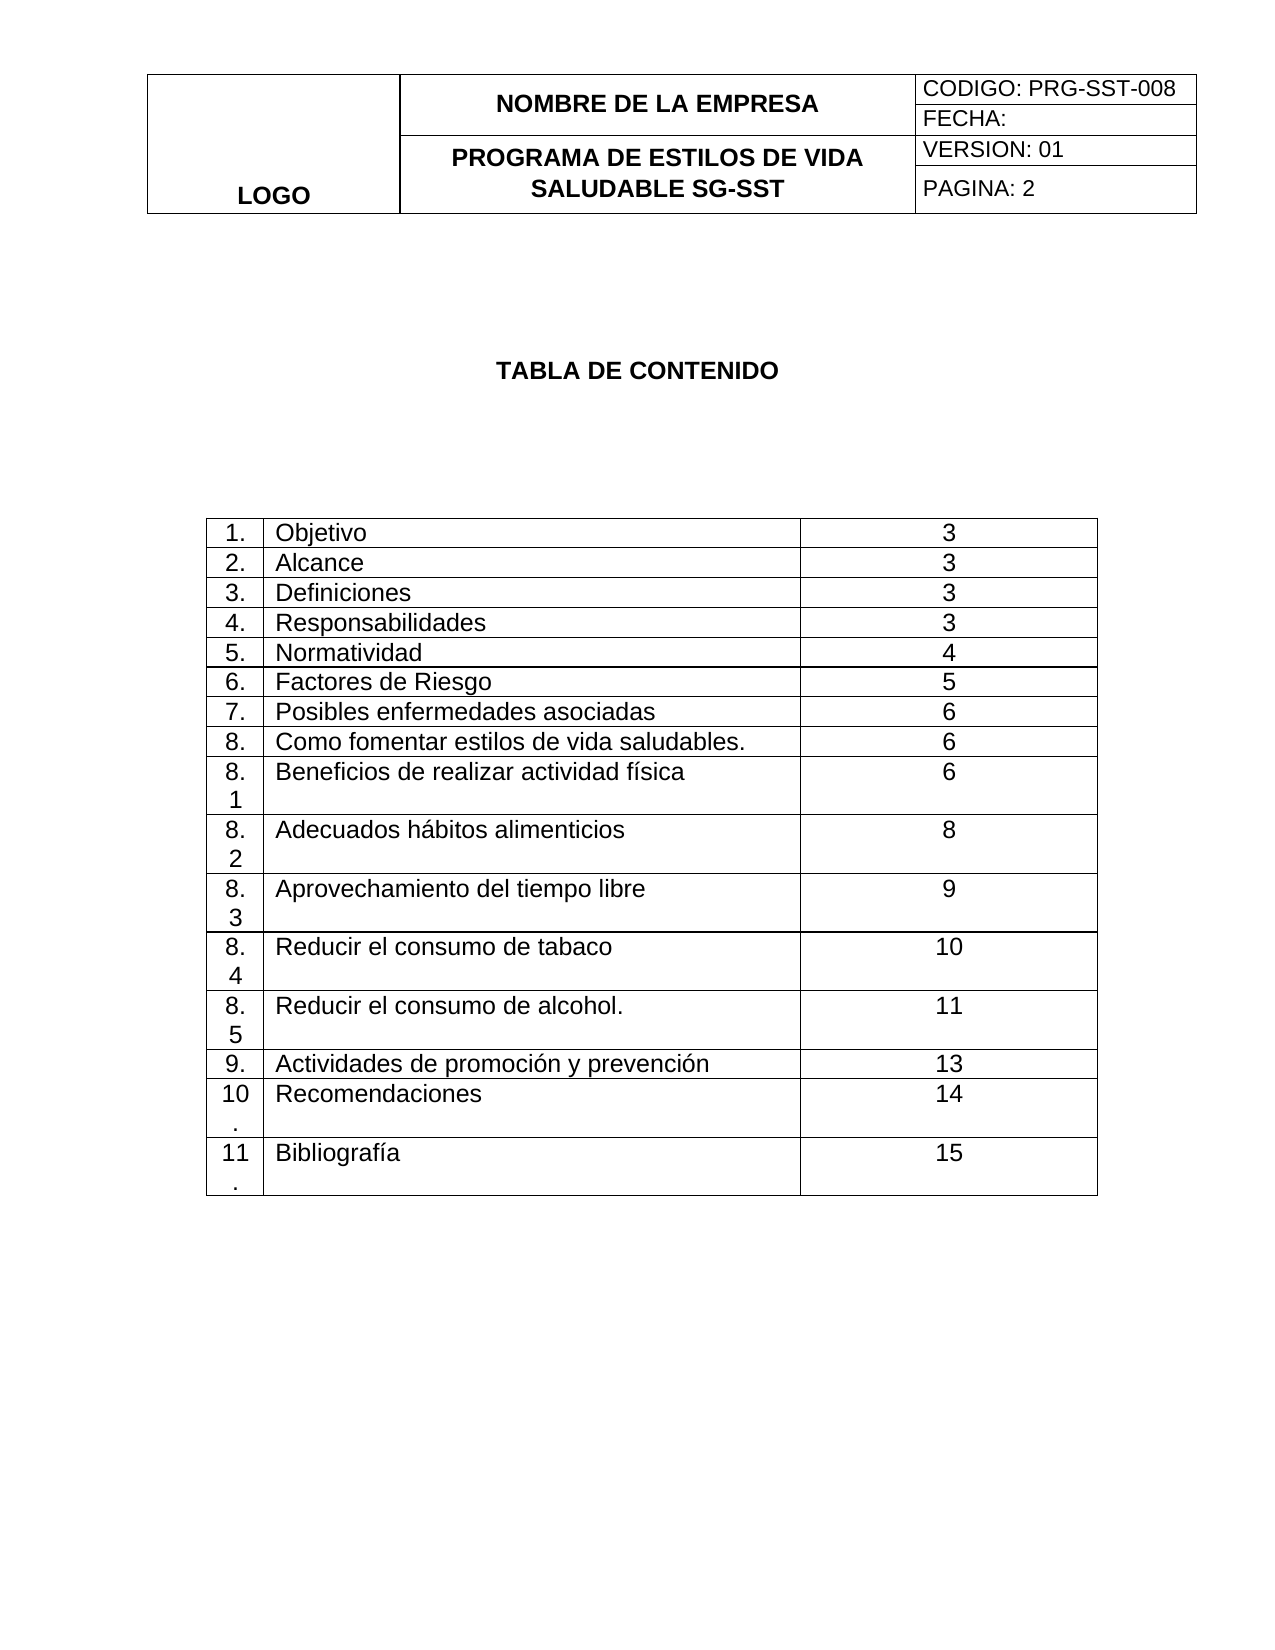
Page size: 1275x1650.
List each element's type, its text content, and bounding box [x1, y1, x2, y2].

table_cell 14 [801, 1079, 1097, 1137]
table_cell Actividades de promoción y prevención [264, 1050, 800, 1078]
table_cell 3 [801, 548, 1097, 577]
text TABLA DE CONTENIDO [177, 356, 1098, 384]
table_cell 11 [801, 991, 1097, 1048]
table_cell 9 [801, 874, 1097, 931]
table_cell 3. [207, 578, 263, 607]
table_cell 7. [207, 697, 263, 726]
table_header Objetivo [264, 519, 800, 547]
table_cell 4. [207, 608, 263, 637]
table_cell 11. [207, 1138, 263, 1195]
table_cell Adecuados hábitos alimenticios [264, 815, 800, 873]
table_cell Bibliografía [264, 1138, 800, 1195]
table_cell 6 [801, 727, 1097, 756]
table_cell Reducir el consumo de alcohol. [264, 991, 800, 1048]
table_cell 3 [801, 578, 1097, 607]
table_cell 4 [801, 638, 1097, 666]
table_cell Reducir el consumo de tabaco [264, 933, 800, 990]
table_cell Normatividad [264, 638, 800, 666]
table_cell 10 [801, 933, 1097, 990]
table_cell 10. [207, 1079, 263, 1137]
table_cell Aprovechamiento del tiempo libre [264, 874, 800, 931]
table_cell 9. [207, 1050, 263, 1078]
table_header 1. [207, 519, 263, 547]
table_cell Factores de Riesgo [264, 668, 800, 696]
table_cell 8.2 [207, 815, 263, 873]
table_cell 8 [801, 815, 1097, 873]
table_cell Posibles enfermedades asociadas [264, 697, 800, 726]
table_cell 8. [207, 727, 263, 756]
table_cell 8.1 [207, 757, 263, 814]
table_cell Como fomentar estilos de vida saludables. [264, 727, 800, 756]
table_cell 8.3 [207, 874, 263, 931]
table_cell Definiciones [264, 578, 800, 607]
table_cell 13 [801, 1050, 1097, 1078]
table_cell 5 [801, 668, 1097, 696]
table_cell 6 [801, 697, 1097, 726]
table_cell Beneficios de realizar actividad física [264, 757, 800, 814]
table_cell 3 [801, 608, 1097, 637]
table_cell Recomendaciones [264, 1079, 800, 1137]
table_cell Alcance [264, 548, 800, 577]
table_cell Responsabilidades [264, 608, 800, 637]
table_cell 8.4 [207, 933, 263, 990]
table_cell 5. [207, 638, 263, 666]
table_cell 6 [801, 757, 1097, 814]
table_header 3 [801, 519, 1097, 547]
table_cell 15 [801, 1138, 1097, 1195]
table_cell 2. [207, 548, 263, 577]
table_cell 8.5 [207, 991, 263, 1048]
table_cell 6. [207, 668, 263, 696]
